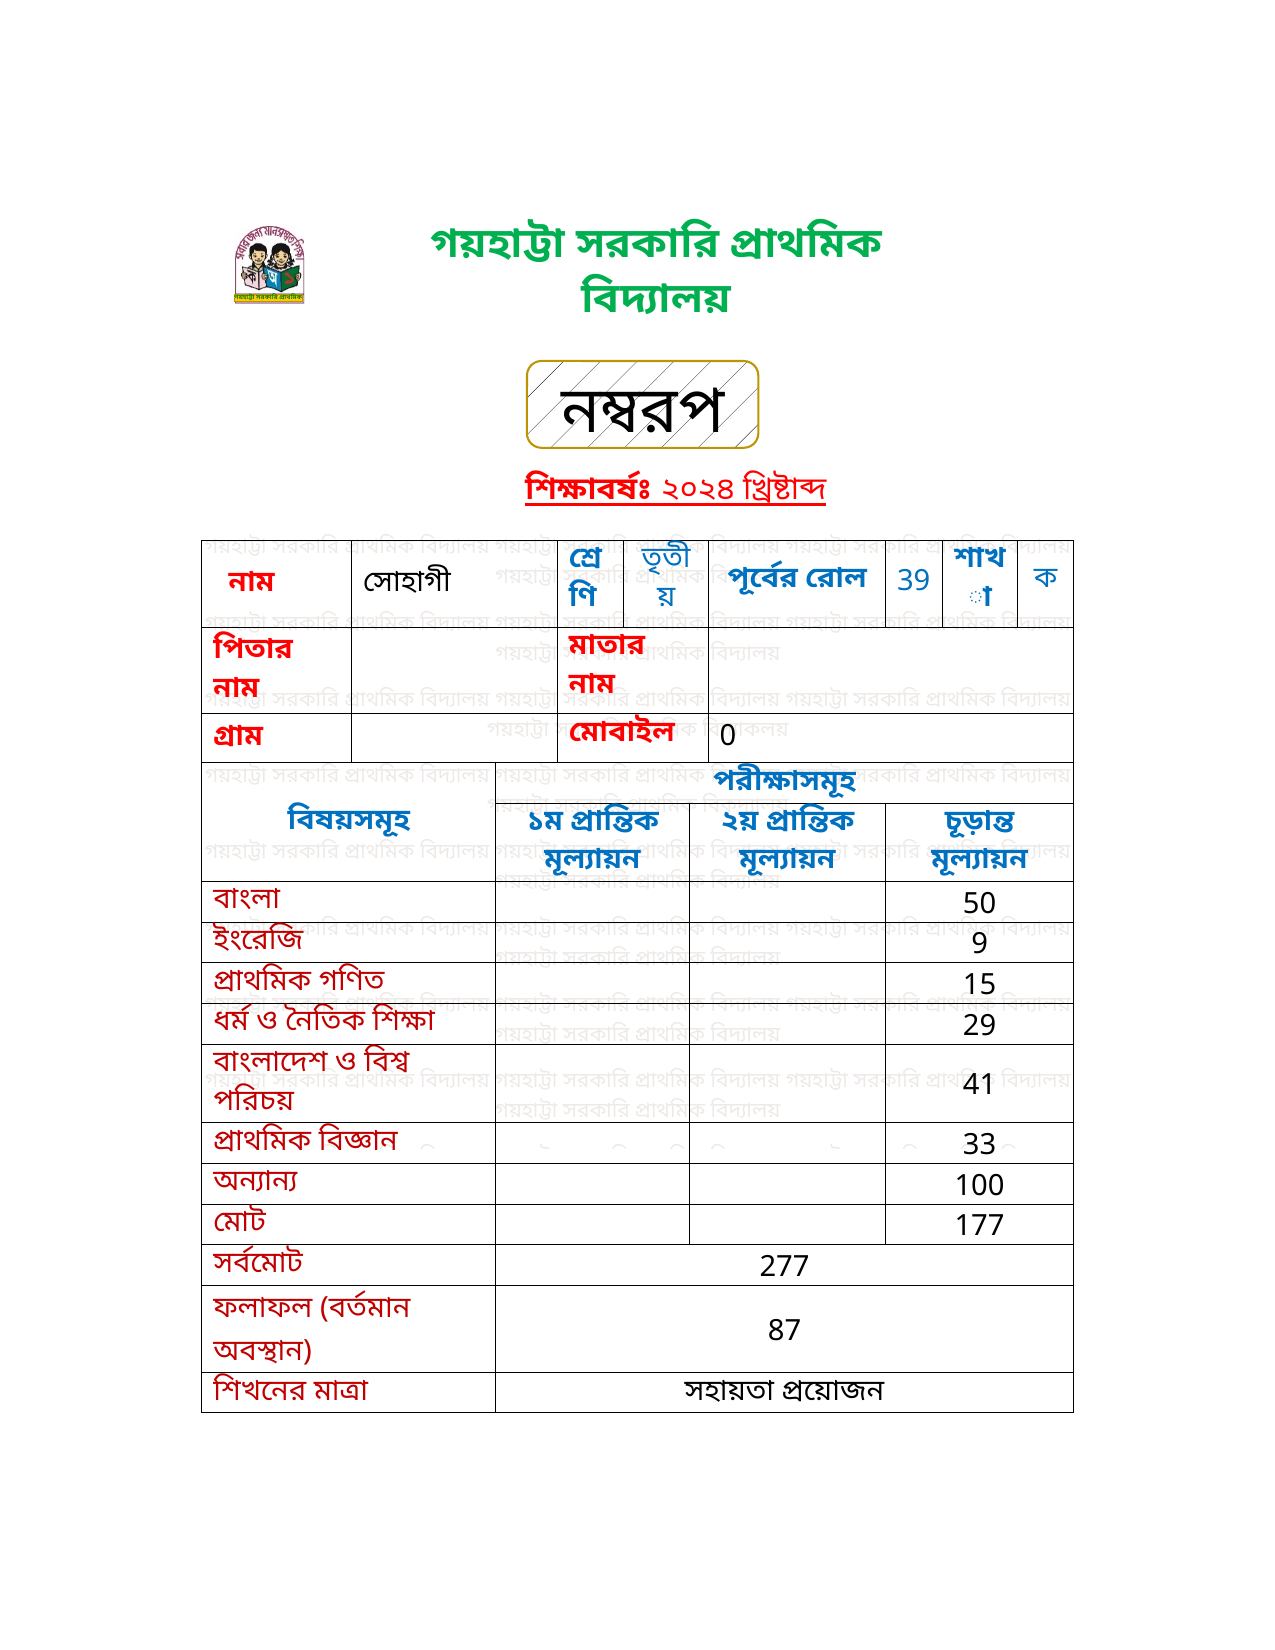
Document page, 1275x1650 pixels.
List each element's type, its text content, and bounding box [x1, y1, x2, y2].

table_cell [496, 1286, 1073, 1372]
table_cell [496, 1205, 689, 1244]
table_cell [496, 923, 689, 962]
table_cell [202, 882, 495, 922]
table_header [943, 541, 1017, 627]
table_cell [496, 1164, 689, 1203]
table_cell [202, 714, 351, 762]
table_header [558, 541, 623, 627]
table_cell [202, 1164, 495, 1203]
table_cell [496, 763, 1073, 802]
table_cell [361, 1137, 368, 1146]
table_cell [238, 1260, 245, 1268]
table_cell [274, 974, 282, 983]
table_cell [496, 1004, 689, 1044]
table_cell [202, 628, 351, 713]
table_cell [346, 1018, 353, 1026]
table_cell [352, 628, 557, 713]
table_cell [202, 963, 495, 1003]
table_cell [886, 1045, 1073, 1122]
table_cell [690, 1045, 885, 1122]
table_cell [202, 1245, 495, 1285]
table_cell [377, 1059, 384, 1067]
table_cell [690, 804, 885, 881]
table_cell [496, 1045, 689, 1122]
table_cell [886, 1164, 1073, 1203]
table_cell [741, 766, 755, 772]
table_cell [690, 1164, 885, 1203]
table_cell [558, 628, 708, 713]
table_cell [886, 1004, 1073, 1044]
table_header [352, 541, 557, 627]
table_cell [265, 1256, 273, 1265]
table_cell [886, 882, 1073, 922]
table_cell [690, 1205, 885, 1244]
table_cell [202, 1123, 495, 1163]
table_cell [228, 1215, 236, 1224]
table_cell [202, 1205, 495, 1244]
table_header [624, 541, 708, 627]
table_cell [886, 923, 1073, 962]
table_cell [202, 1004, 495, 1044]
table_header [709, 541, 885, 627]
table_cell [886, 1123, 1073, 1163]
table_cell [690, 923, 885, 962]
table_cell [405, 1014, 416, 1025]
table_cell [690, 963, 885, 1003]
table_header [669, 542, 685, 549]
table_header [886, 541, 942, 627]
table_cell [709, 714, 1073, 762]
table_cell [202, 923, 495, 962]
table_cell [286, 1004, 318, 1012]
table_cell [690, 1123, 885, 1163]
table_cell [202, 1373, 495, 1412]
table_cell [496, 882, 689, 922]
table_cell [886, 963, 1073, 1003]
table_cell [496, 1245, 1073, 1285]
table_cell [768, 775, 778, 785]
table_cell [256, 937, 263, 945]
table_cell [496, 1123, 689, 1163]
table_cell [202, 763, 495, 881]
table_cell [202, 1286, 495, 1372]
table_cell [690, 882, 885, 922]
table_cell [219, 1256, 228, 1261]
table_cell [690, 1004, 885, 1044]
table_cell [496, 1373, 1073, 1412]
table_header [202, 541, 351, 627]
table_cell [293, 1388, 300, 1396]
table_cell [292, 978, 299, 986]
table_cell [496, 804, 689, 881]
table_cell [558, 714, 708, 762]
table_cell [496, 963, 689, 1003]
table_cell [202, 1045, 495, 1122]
picture [234, 226, 305, 304]
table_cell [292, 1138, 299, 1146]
text শিক্ষাবর্ষঃ ২০২৪ খ্রিষ্টাব্দ [450, 470, 1125, 512]
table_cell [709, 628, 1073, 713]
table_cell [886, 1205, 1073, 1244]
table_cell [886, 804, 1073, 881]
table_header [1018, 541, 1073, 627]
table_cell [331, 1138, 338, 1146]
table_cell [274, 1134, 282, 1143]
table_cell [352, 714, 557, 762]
